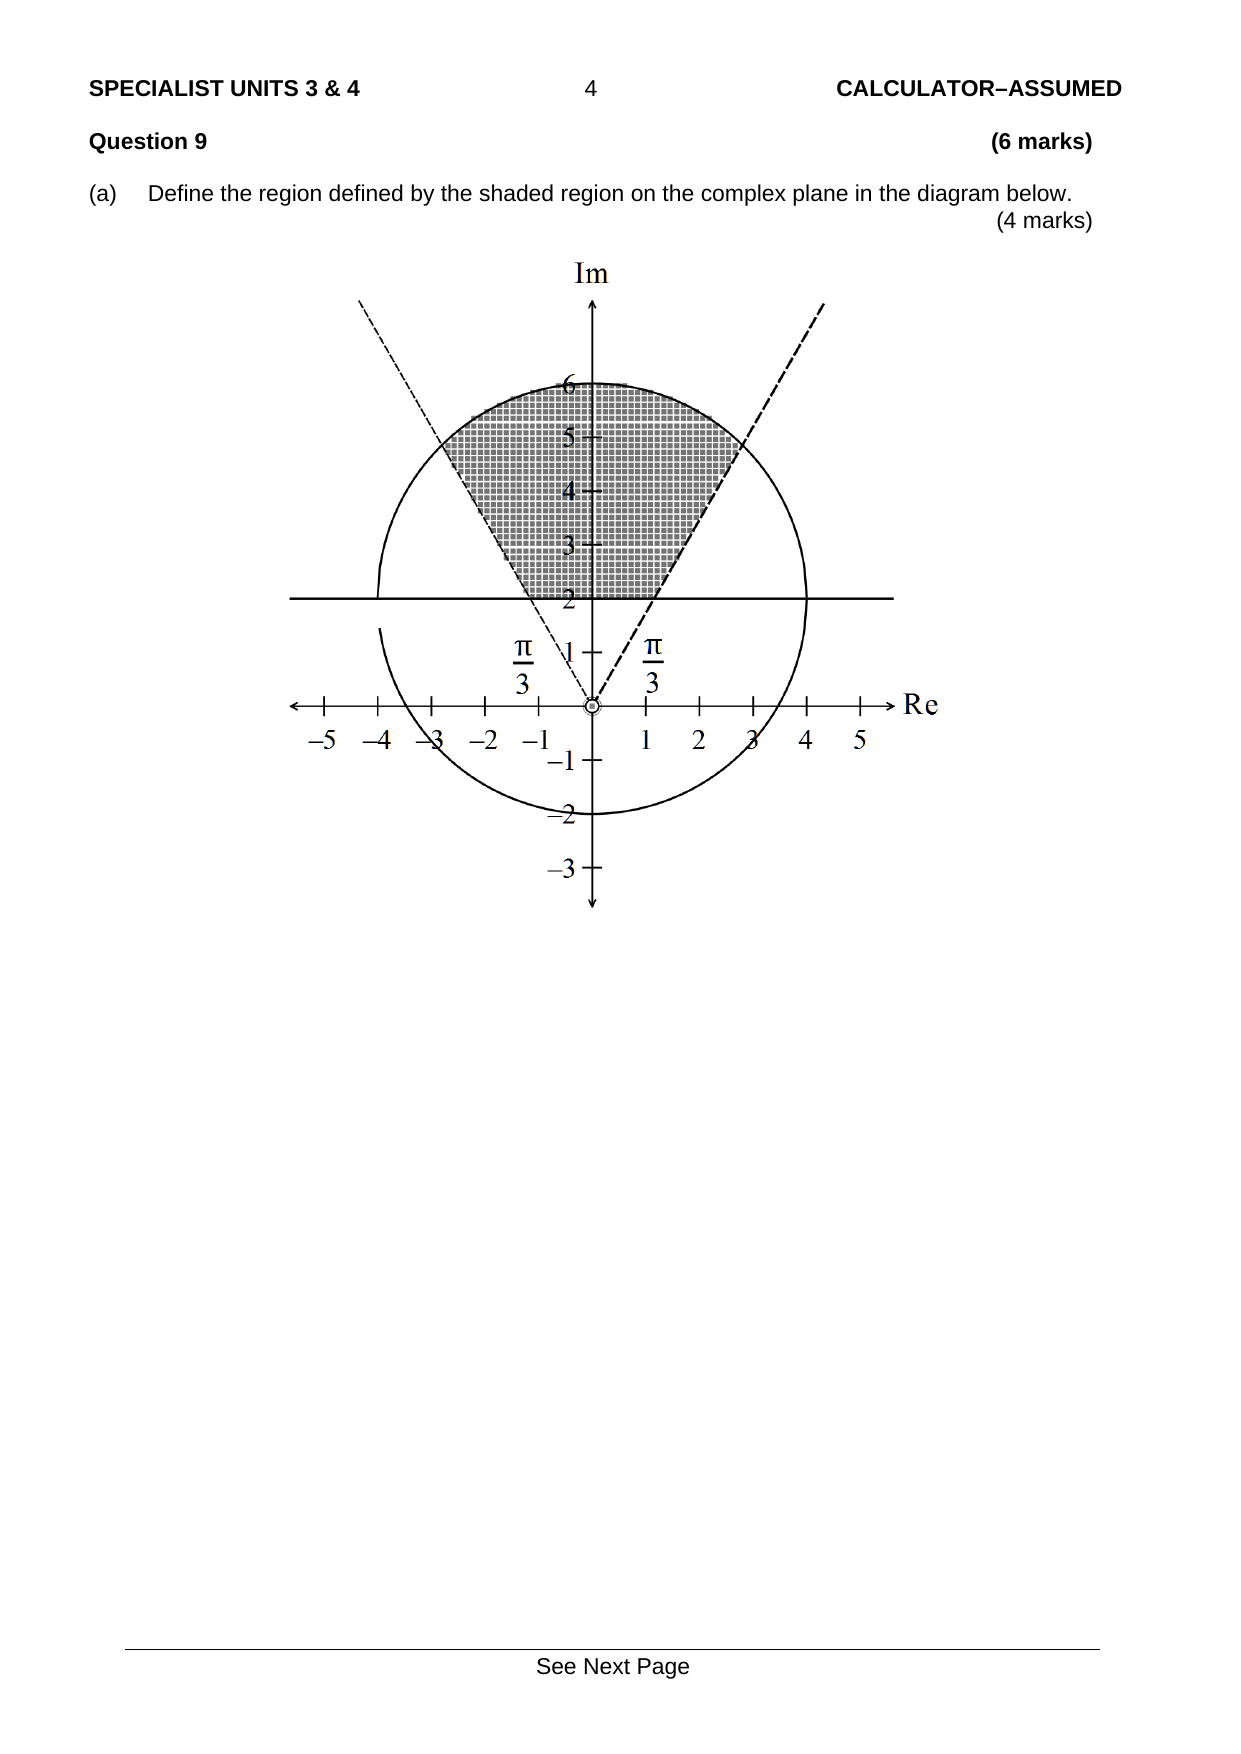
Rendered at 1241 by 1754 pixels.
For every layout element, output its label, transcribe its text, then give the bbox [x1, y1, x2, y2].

text Question 9 (6 marks) [89, 128, 1137, 154]
picture [286, 259, 940, 910]
text (4 marks) [89, 207, 1137, 233]
text (a) Define the region defined by the shaded region on the complex plane in the diagram below. [89, 180, 1137, 207]
